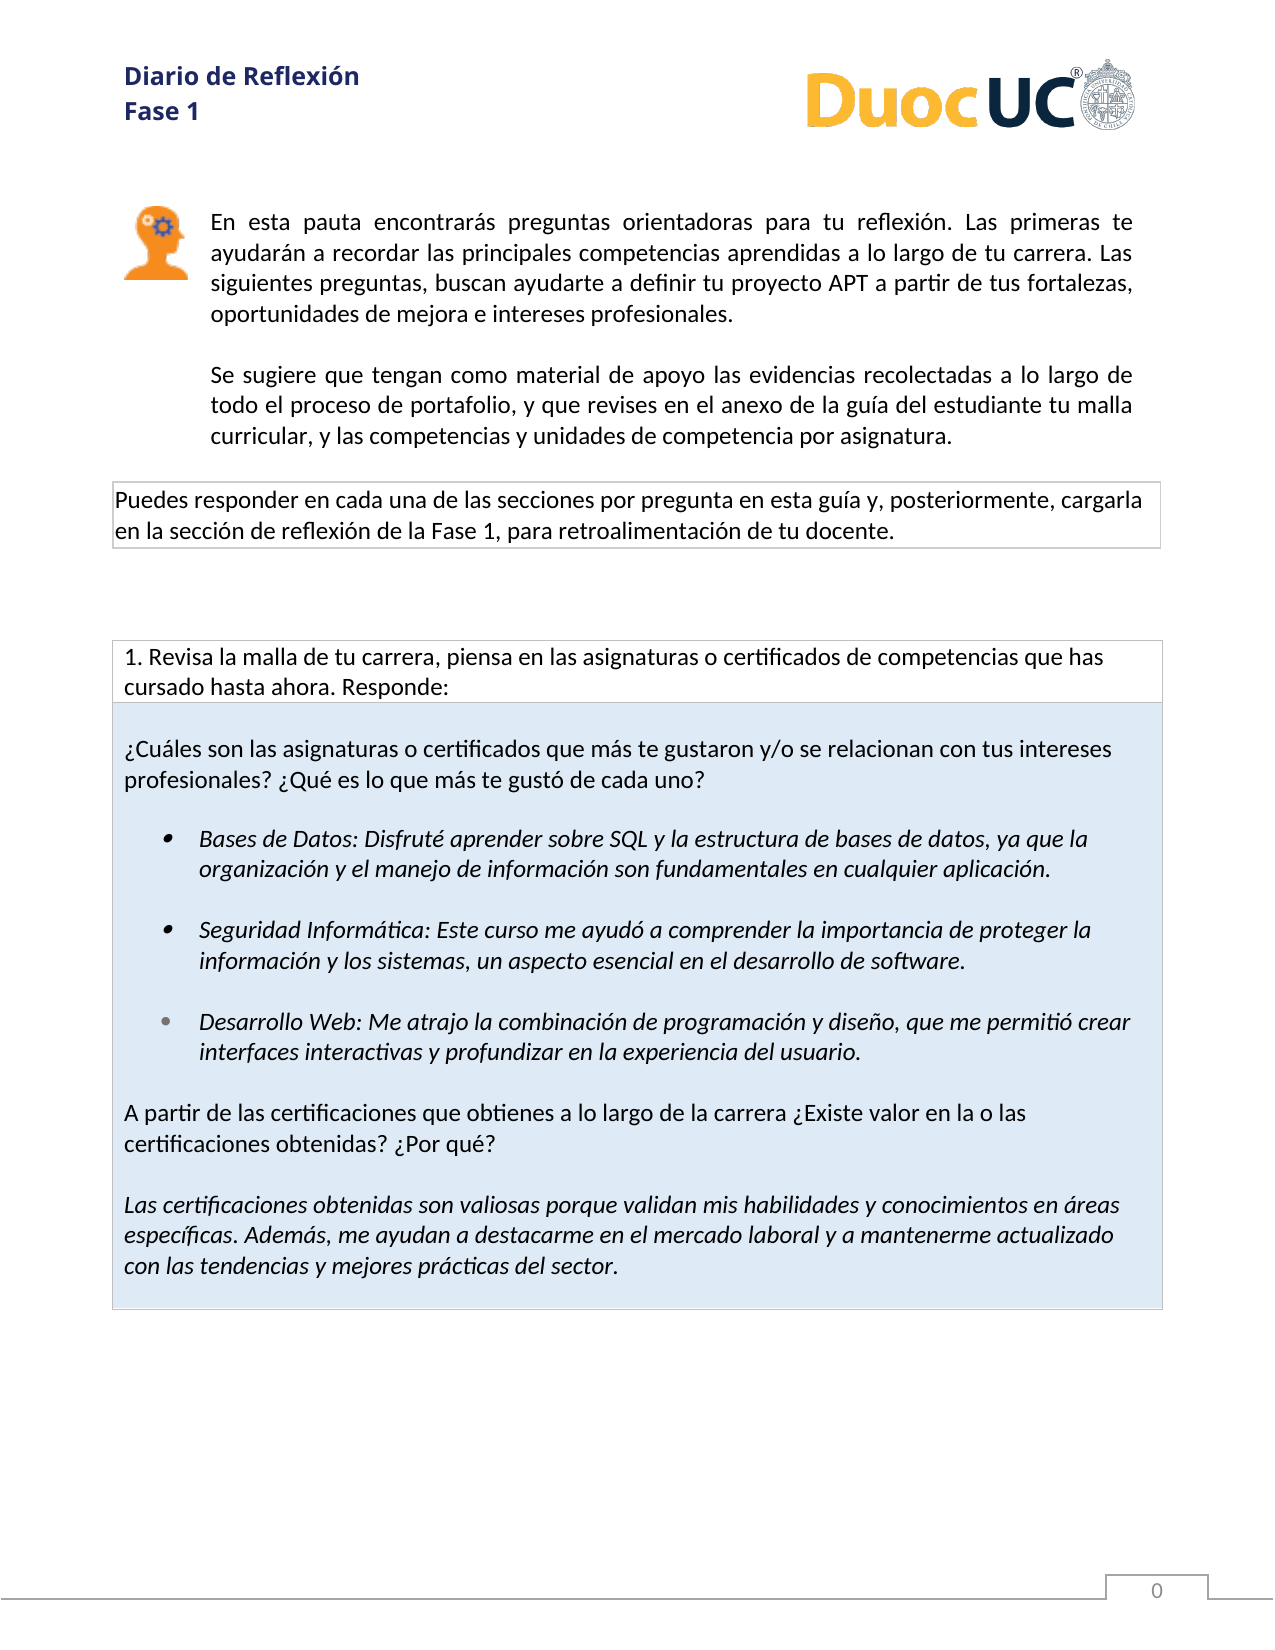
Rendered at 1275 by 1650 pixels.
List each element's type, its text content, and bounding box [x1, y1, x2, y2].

table_header [112, 207, 199, 451]
picture [807, 59, 1135, 130]
table_header 1. Revisa la malla de tu carrera, piensa en las asignaturas o certificados de competencias que has cursado hasta ahora. Responde: [113, 641, 1162, 702]
table_cell ¿Cuáles son las asignaturas o certificados que más te gustaron y/o se relacionan con tus intereses profesionales? ¿Qué es lo que más te gustó de cada uno? Bases de Datos: Disfruté aprender sobre SQL y la estructura de bases de datos, ya que la organización y el manejo de información son fundamentales en cualquier aplicación. Seguridad Informática: Este curso me ayudó a comprender la importancia de proteger la información y los sistemas, un aspecto esencial en el desarrollo de software. Desarrollo Web: Me atrajo la combinación de programación y diseño, que me permitió crear interfaces interactivas y profundizar en la experiencia del usuario. A partir de las certificaciones que obtienes a lo largo de la carrera ¿Existe valor en la o las certificaciones obtenidas? ¿Por qué? Las certificaciones obtenidas son valiosas porque validan mis habilidades y conocimientos en áreas específicas. Además, me ayudan a destacarme en el mercado laboral y a mantenerme actualizado con las tendencias y mejores prácticas del sector. [113, 703, 1162, 1308]
table_header Puedes responder en cada una de las secciones por pregunta en esta guía y, posteriormente, cargarla en la sección de reflexión de la Fase 1, para retroalimentación de tu docente. [114, 483, 1160, 547]
table_header En esta pauta encontrarás preguntas orientadoras para tu reflexión. Las primeras te ayudarán a recordar las principales competencias aprendidas a lo largo de tu carrera. Las siguientes preguntas, buscan ayudarte a definir tu proyecto APT a partir de tus fortalezas, oportunidades de mejora e intereses profesionales. Se sugiere que tengan como material de apoyo las evidencias recolectadas a lo largo de todo el proceso de portafolio, y que revises en el anexo de la guía del estudiante tu malla curricular, y las competencias y unidades de competencia por asignatura. [199, 207, 1146, 451]
